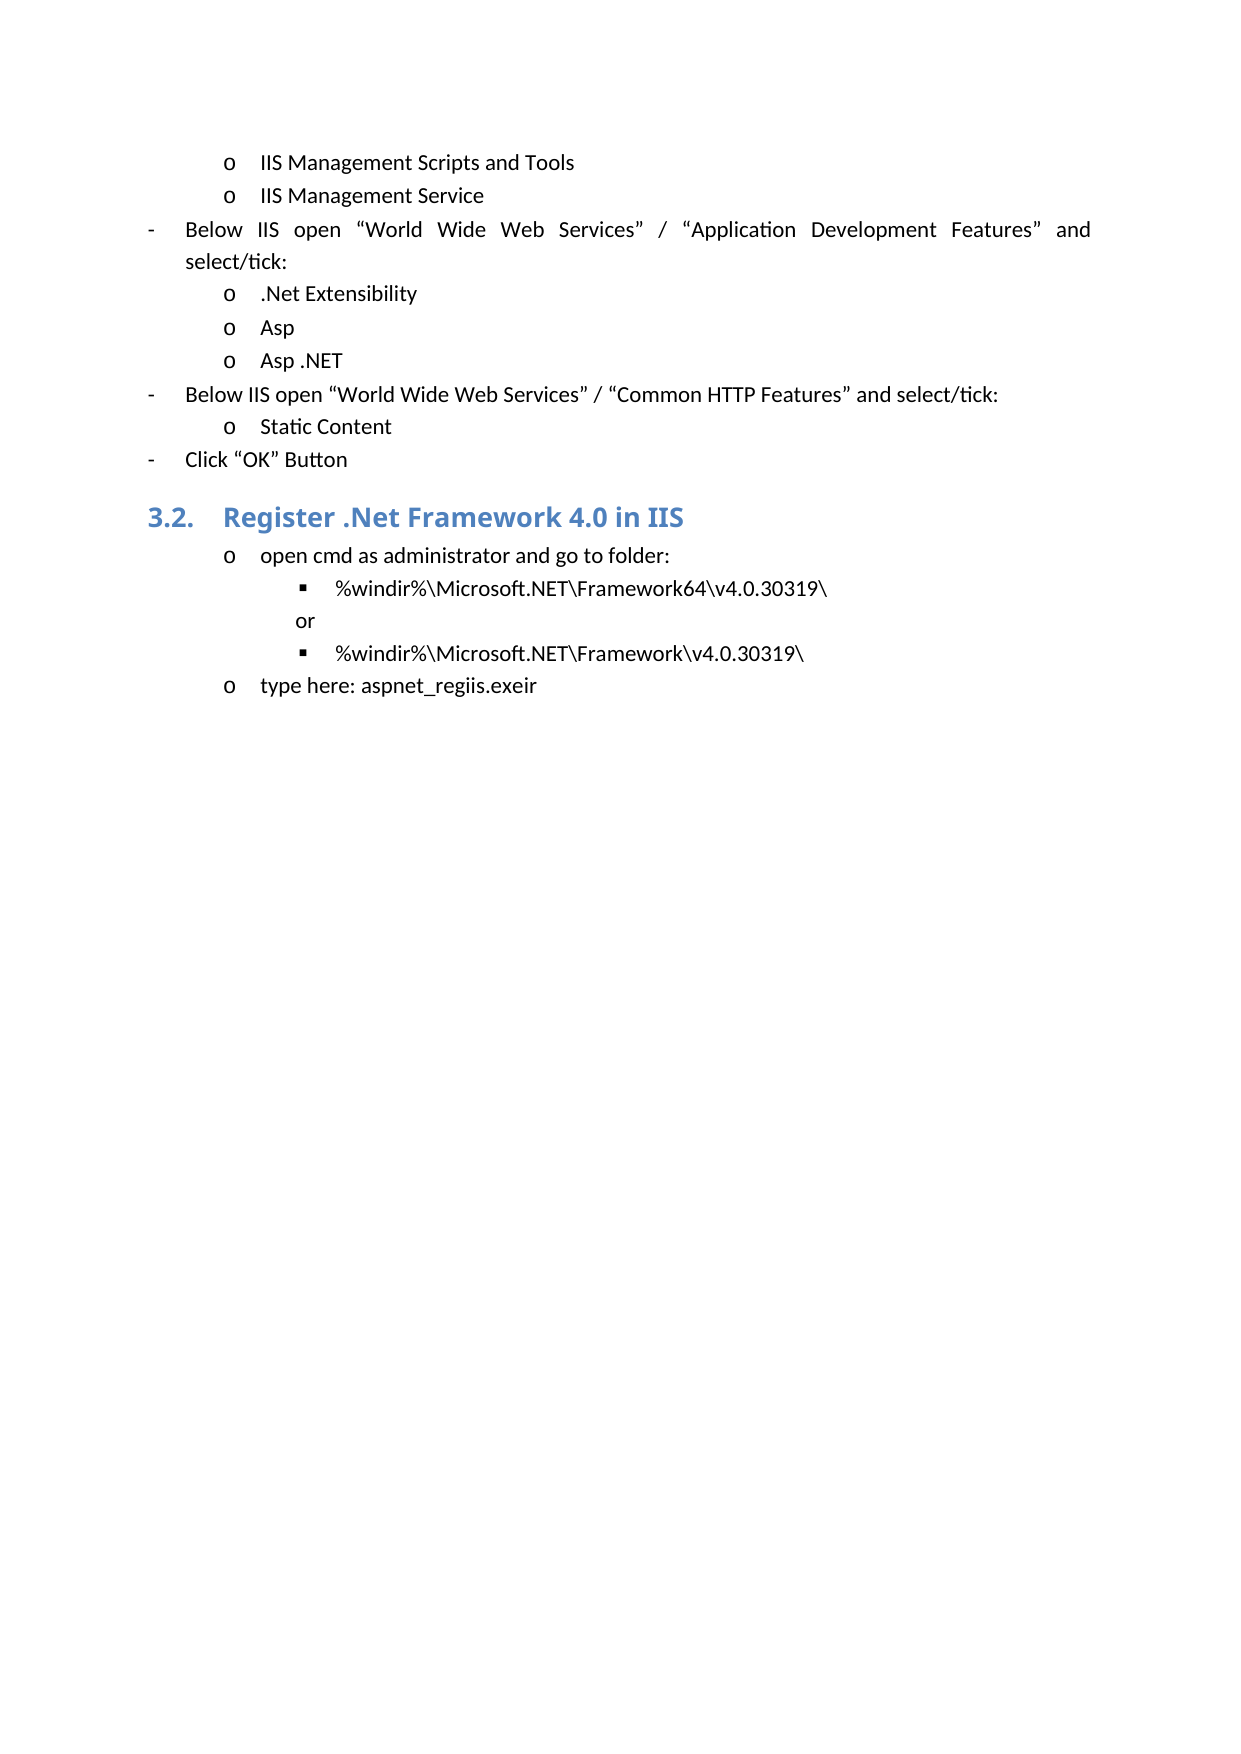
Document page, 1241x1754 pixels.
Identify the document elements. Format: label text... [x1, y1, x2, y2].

list or [260, 607, 1093, 634]
list Static Content [223, 412, 1093, 441]
list Below IIS open “World Wide Web Services” / “Common HTTP Features” and select/tick: [148, 380, 1093, 408]
list open cmd as administrator and go to folder: [223, 541, 1093, 570]
list Click “OK” Button [148, 445, 1093, 473]
list %windir%\Microsoft.NET\Framework64\v4.0.30319\ [298, 574, 1093, 602]
list IIS Management Service [223, 181, 1093, 210]
list Asp .NET [223, 346, 1093, 375]
list IIS Management Scripts and Tools [223, 148, 1093, 177]
subtitle Register .Net Framework 4.0 in IIS [148, 498, 1093, 535]
list .Net Extensibility [223, 279, 1093, 308]
list Below IIS open “World Wide Web Services” / “Application Development Features” and select/tick: [148, 215, 1093, 275]
list type here: aspnet_regiis.exeir [223, 671, 1093, 700]
list Asp [223, 313, 1093, 342]
list %windir%\Microsoft.NET\Framework\v4.0.30319\ [298, 639, 1093, 667]
